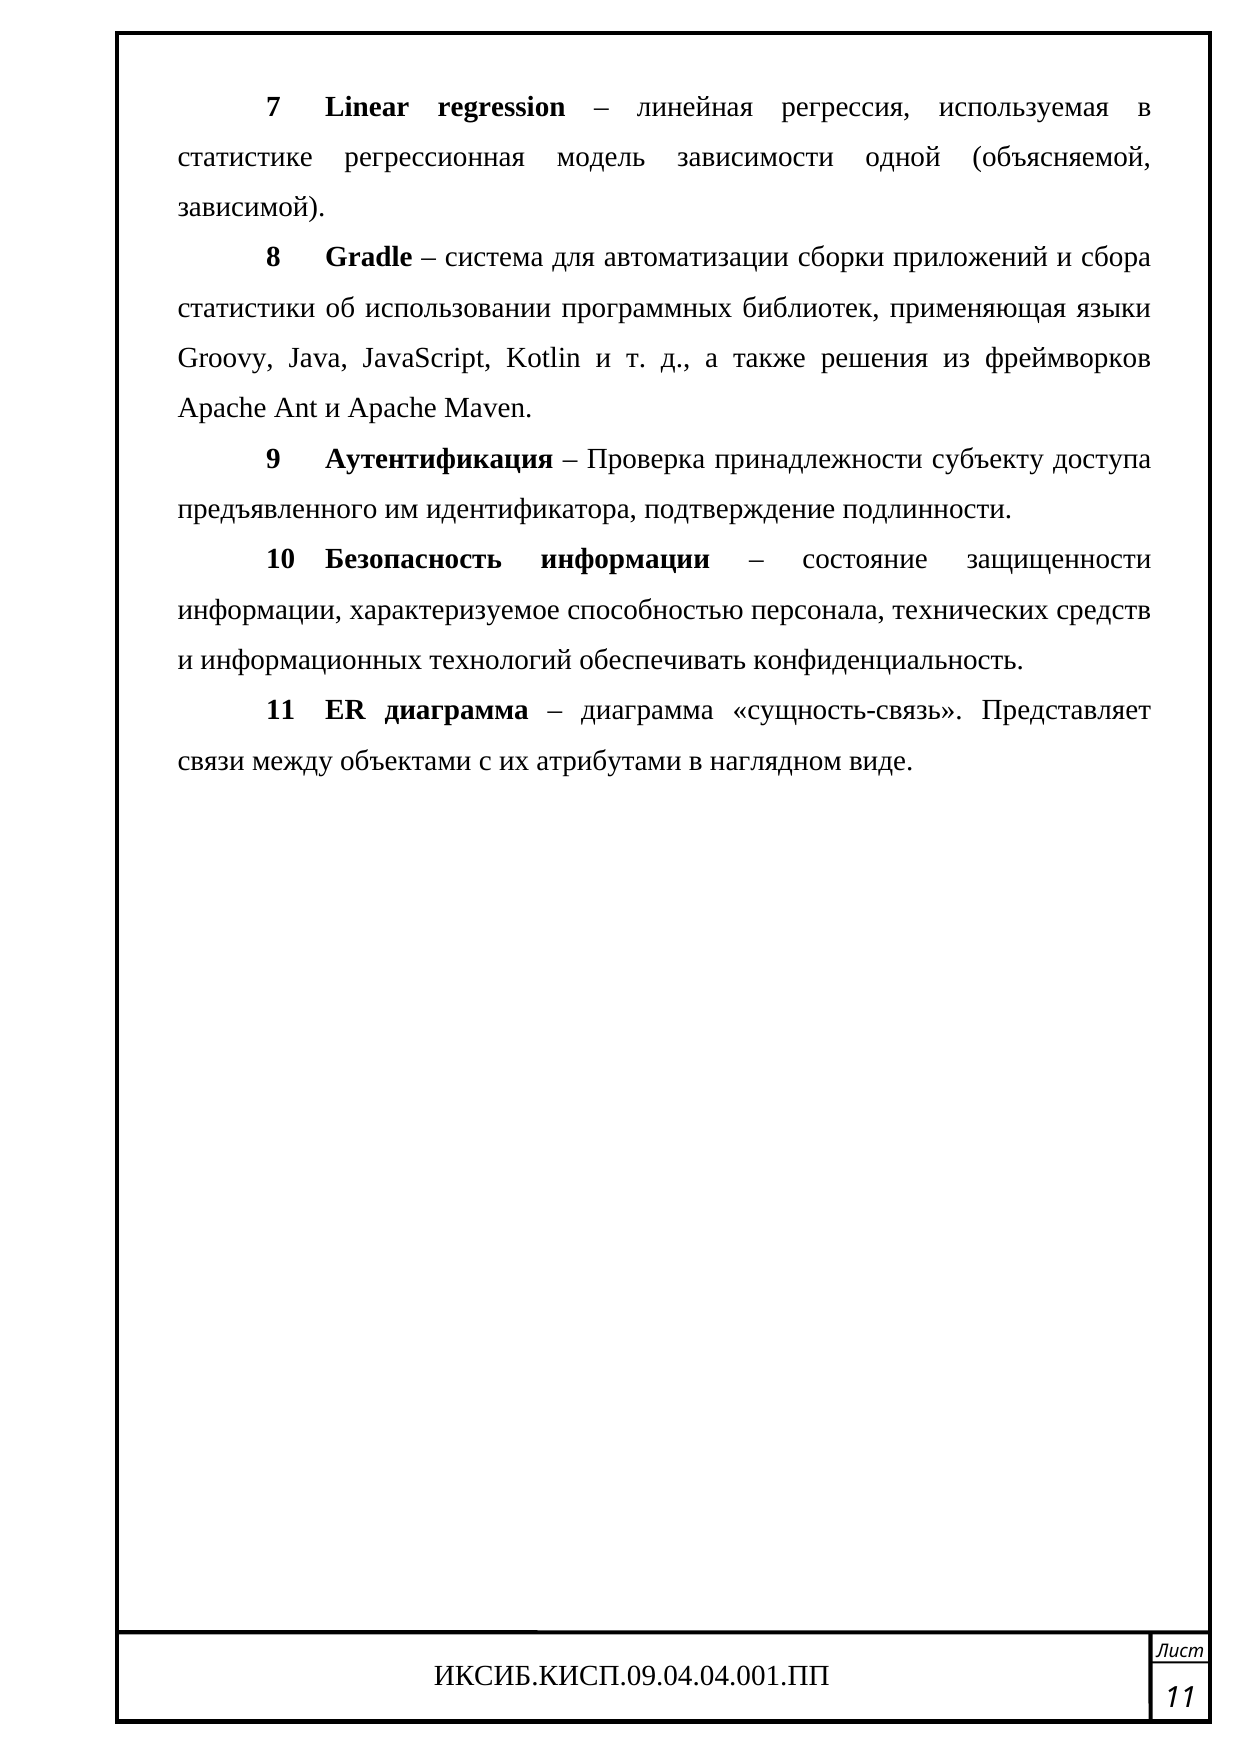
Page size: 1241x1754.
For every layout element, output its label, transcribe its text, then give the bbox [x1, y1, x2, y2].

text 7 Linear regression – линейная регрессия, используемая в статистике регрессионная модель зависимости одной (объясняемой, зависимой). [177, 89, 1152, 223]
text 9 Аутентификация – Проверка принадлежности субъекту доступа предъявленного им идентификатора, подтверждение подлинности. [177, 441, 1152, 525]
text 10 Безопасность информации – состояние защищенности информации, характеризуемое способностью персонала, технических средств и информационных технологий обеспечивать конфиденциальность. [177, 541, 1152, 676]
text 8 Gradle – система для автоматизации сборки приложений и сбора статистики об использовании программных библиотек, применяющая языки Groovy, Java, JavaScript, Kotlin и т. д., а также решения из фреймворков Apache Ant и Apache Maven. [177, 239, 1152, 424]
text 11 ER диаграмма – диаграмма «сущность-связь». Представляет связи между объектами с их атрибутами в наглядном виде. [177, 692, 1152, 776]
